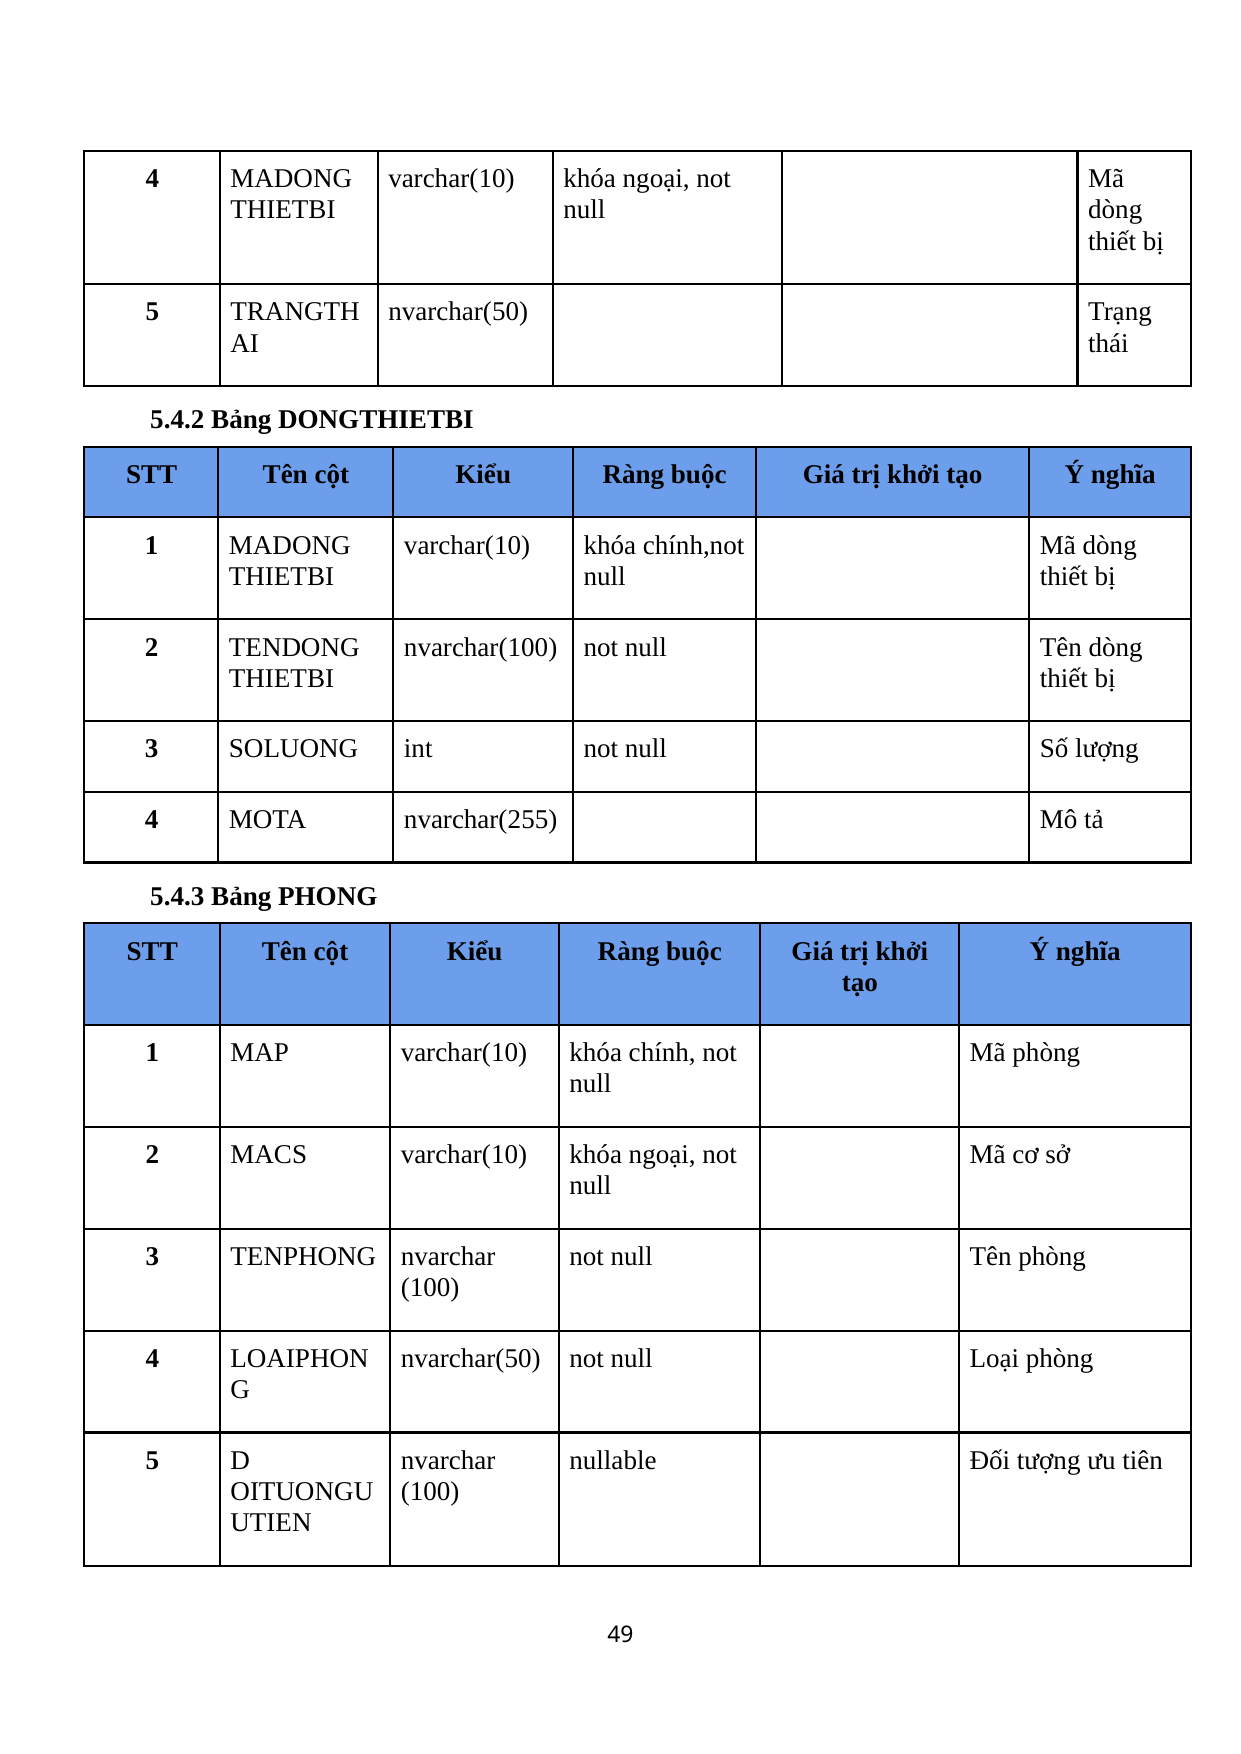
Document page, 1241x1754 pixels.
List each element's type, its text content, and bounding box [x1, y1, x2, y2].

table_cell khóa chính,not null [574, 518, 755, 618]
table_cell nvarchar(50) [379, 285, 552, 385]
table_cell not null [560, 1332, 759, 1431]
subtitle 5.4.3 Bảng PHONG [150, 880, 1090, 911]
table_cell khóa ngoại, not null [560, 1128, 759, 1228]
table_cell [757, 518, 1028, 618]
table_cell MADONGTHIETBI [221, 152, 377, 283]
table_cell varchar(10) [379, 152, 552, 283]
table_cell 2 [85, 620, 217, 720]
table_cell MAP [221, 1026, 389, 1126]
table_cell 1 [85, 518, 217, 618]
table_cell [757, 620, 1028, 720]
table_cell not null [574, 722, 755, 791]
table_cell varchar(10) [391, 1026, 558, 1126]
table_cell khóa chính, not null [560, 1026, 759, 1126]
table_header Ý nghĩa [1030, 448, 1190, 516]
table_cell [574, 793, 755, 861]
table_cell TENDONGTHIETBI [219, 620, 392, 720]
table_cell [757, 793, 1028, 861]
table_cell 5 [85, 285, 219, 385]
table_cell Loại phòng [960, 1332, 1190, 1431]
table_cell Trạng thái [1079, 285, 1190, 385]
table_header Tên cột [219, 448, 392, 516]
table_cell Tên dòng thiết bị [1030, 620, 1190, 720]
table_cell 4 [85, 1332, 219, 1431]
table_cell nvarchar(100) [391, 1434, 558, 1564]
table_cell Tên phòng [960, 1230, 1190, 1329]
table_header STT [85, 448, 217, 516]
table_cell TENPHONG [221, 1230, 389, 1329]
table_cell Mã dòng thiết bị [1079, 152, 1190, 283]
table_header Ý nghĩa [960, 924, 1190, 1024]
table_cell not null [560, 1230, 759, 1329]
table_header Giá trị khởi tạo [757, 448, 1028, 516]
table_cell [761, 1128, 958, 1228]
table_cell [783, 152, 1076, 283]
table_header Kiểu [394, 448, 572, 516]
table_cell MADONGTHIETBI [219, 518, 392, 618]
table_cell 4 [85, 793, 217, 861]
table_cell TRANGTHAI [221, 285, 377, 385]
table_cell Mô tả [1030, 793, 1190, 861]
table_cell Đối tượng ưu tiên [960, 1434, 1190, 1564]
table_cell nullable [560, 1434, 759, 1564]
table_cell 1 [85, 1026, 219, 1126]
table_cell [761, 1434, 958, 1564]
table_cell [761, 1230, 958, 1329]
table_cell 3 [85, 722, 217, 791]
table_cell MACS [221, 1128, 389, 1228]
table_cell [783, 285, 1076, 385]
table_cell DOITUONGUUTIEN [221, 1434, 389, 1564]
table_cell [761, 1026, 958, 1126]
table_cell varchar(10) [394, 518, 572, 618]
table_cell 3 [85, 1230, 219, 1329]
table_cell [554, 285, 781, 385]
table_header Ràng buộc [560, 924, 759, 1024]
table_cell nvarchar(100) [394, 620, 572, 720]
table_cell nvarchar(50) [391, 1332, 558, 1431]
table_cell not null [574, 620, 755, 720]
table_cell Mã cơ sở [960, 1128, 1190, 1228]
table_header STT [85, 924, 219, 1024]
table_cell [757, 722, 1028, 791]
table_cell khóa ngoại, not null [554, 152, 781, 283]
table_cell LOAIPHONG [221, 1332, 389, 1431]
table_cell SOLUONG [219, 722, 392, 791]
table_cell nvarchar(100) [391, 1230, 558, 1329]
table_header Giá trị khởi tạo [761, 924, 958, 1024]
table_cell nvarchar(255) [394, 793, 572, 861]
table_cell Mã phòng [960, 1026, 1190, 1126]
table_cell Mã dòng thiết bị [1030, 518, 1190, 618]
table_cell Số lượng [1030, 722, 1190, 791]
table_cell 4 [85, 152, 219, 283]
subtitle 5.4.2 Bảng DONGTHIETBI [150, 404, 1090, 435]
table_cell 2 [85, 1128, 219, 1228]
table_header Ràng buộc [574, 448, 755, 516]
table_cell 5 [85, 1434, 219, 1564]
table_cell varchar(10) [391, 1128, 558, 1228]
table_cell MOTA [219, 793, 392, 861]
table_cell [761, 1332, 958, 1431]
table_header Tên cột [221, 924, 389, 1024]
table_cell int [394, 722, 572, 791]
table_header Kiểu [391, 924, 558, 1024]
